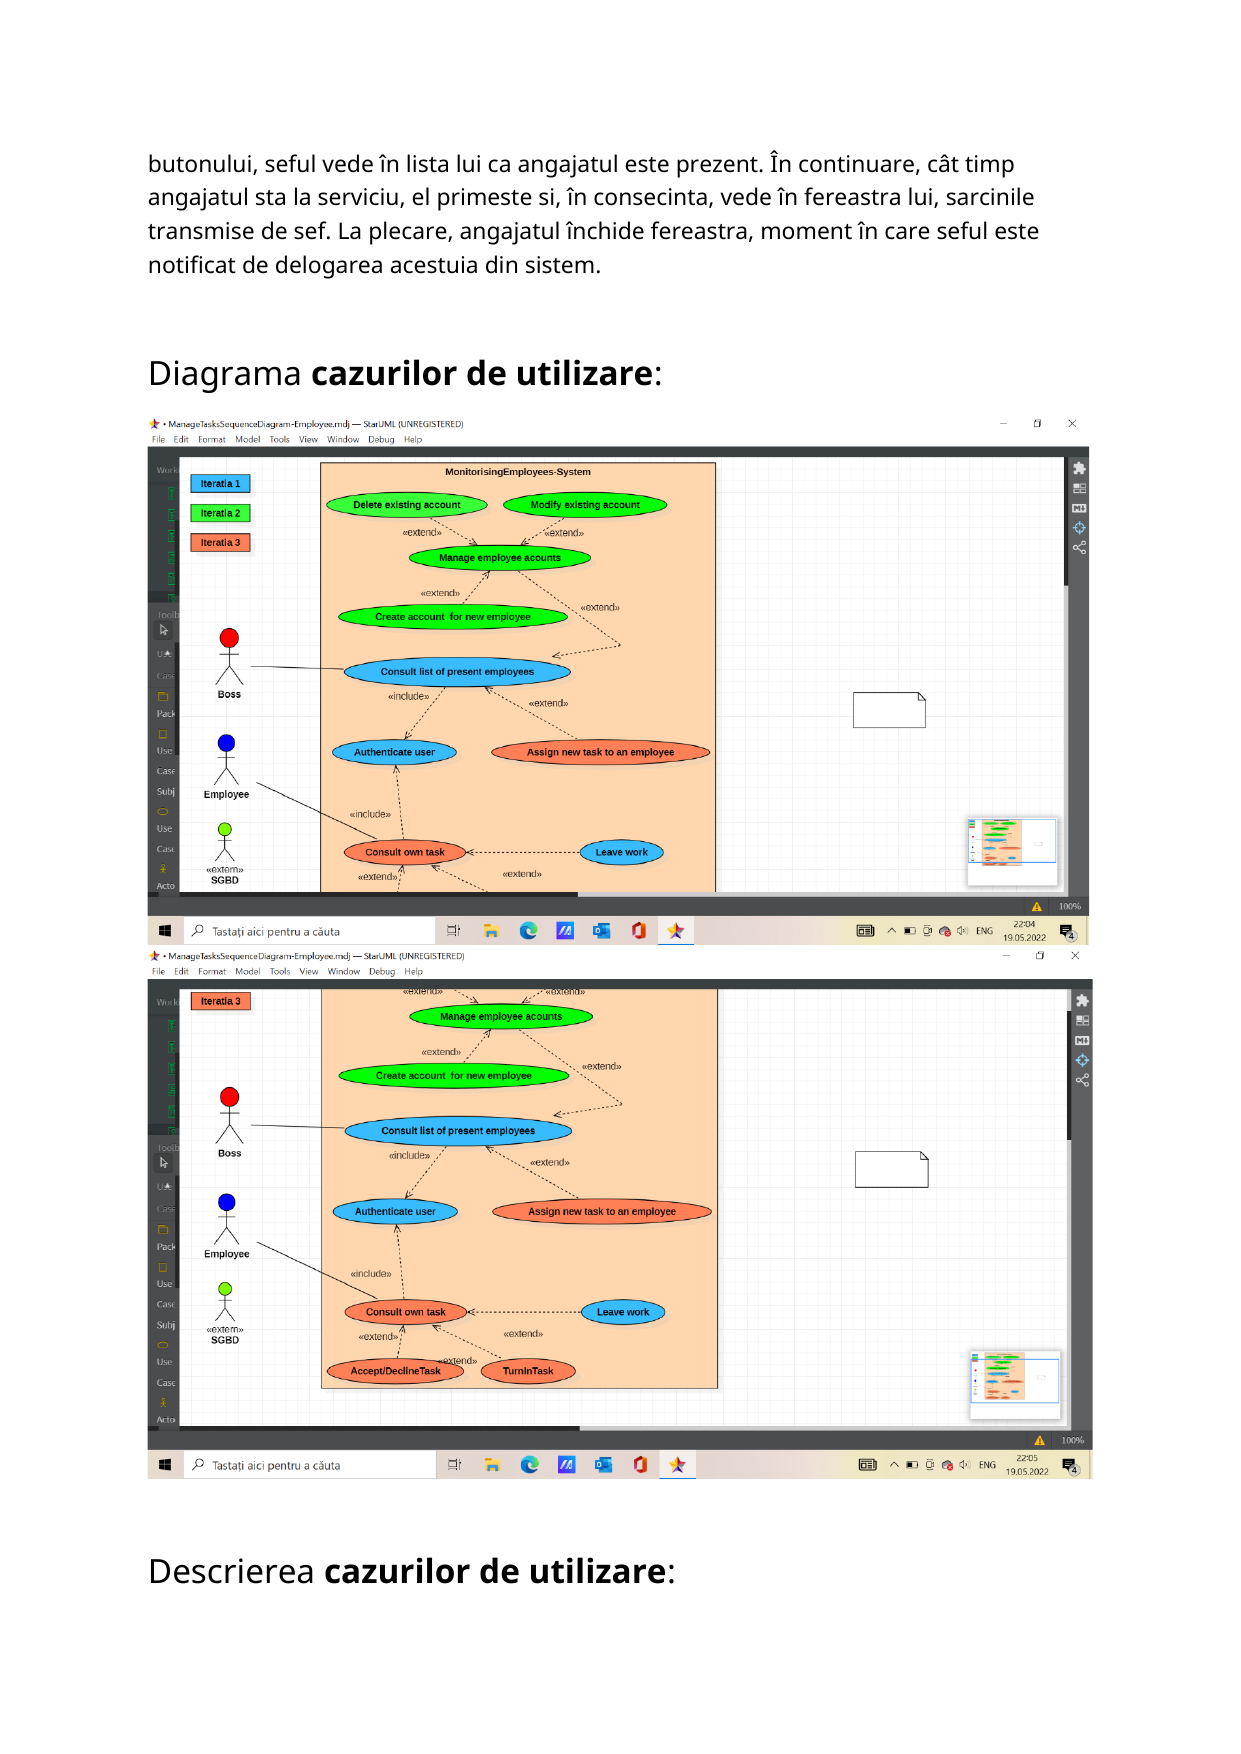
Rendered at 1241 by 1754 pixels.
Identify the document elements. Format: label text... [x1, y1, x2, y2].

text Descrierea cazurilor de utilizare: [148, 1548, 1093, 1593]
picture [147, 415, 1090, 945]
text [148, 148, 1093, 280]
picture [147, 947, 1093, 1479]
text Diagrama cazurilor de utilizare: [148, 350, 1093, 395]
